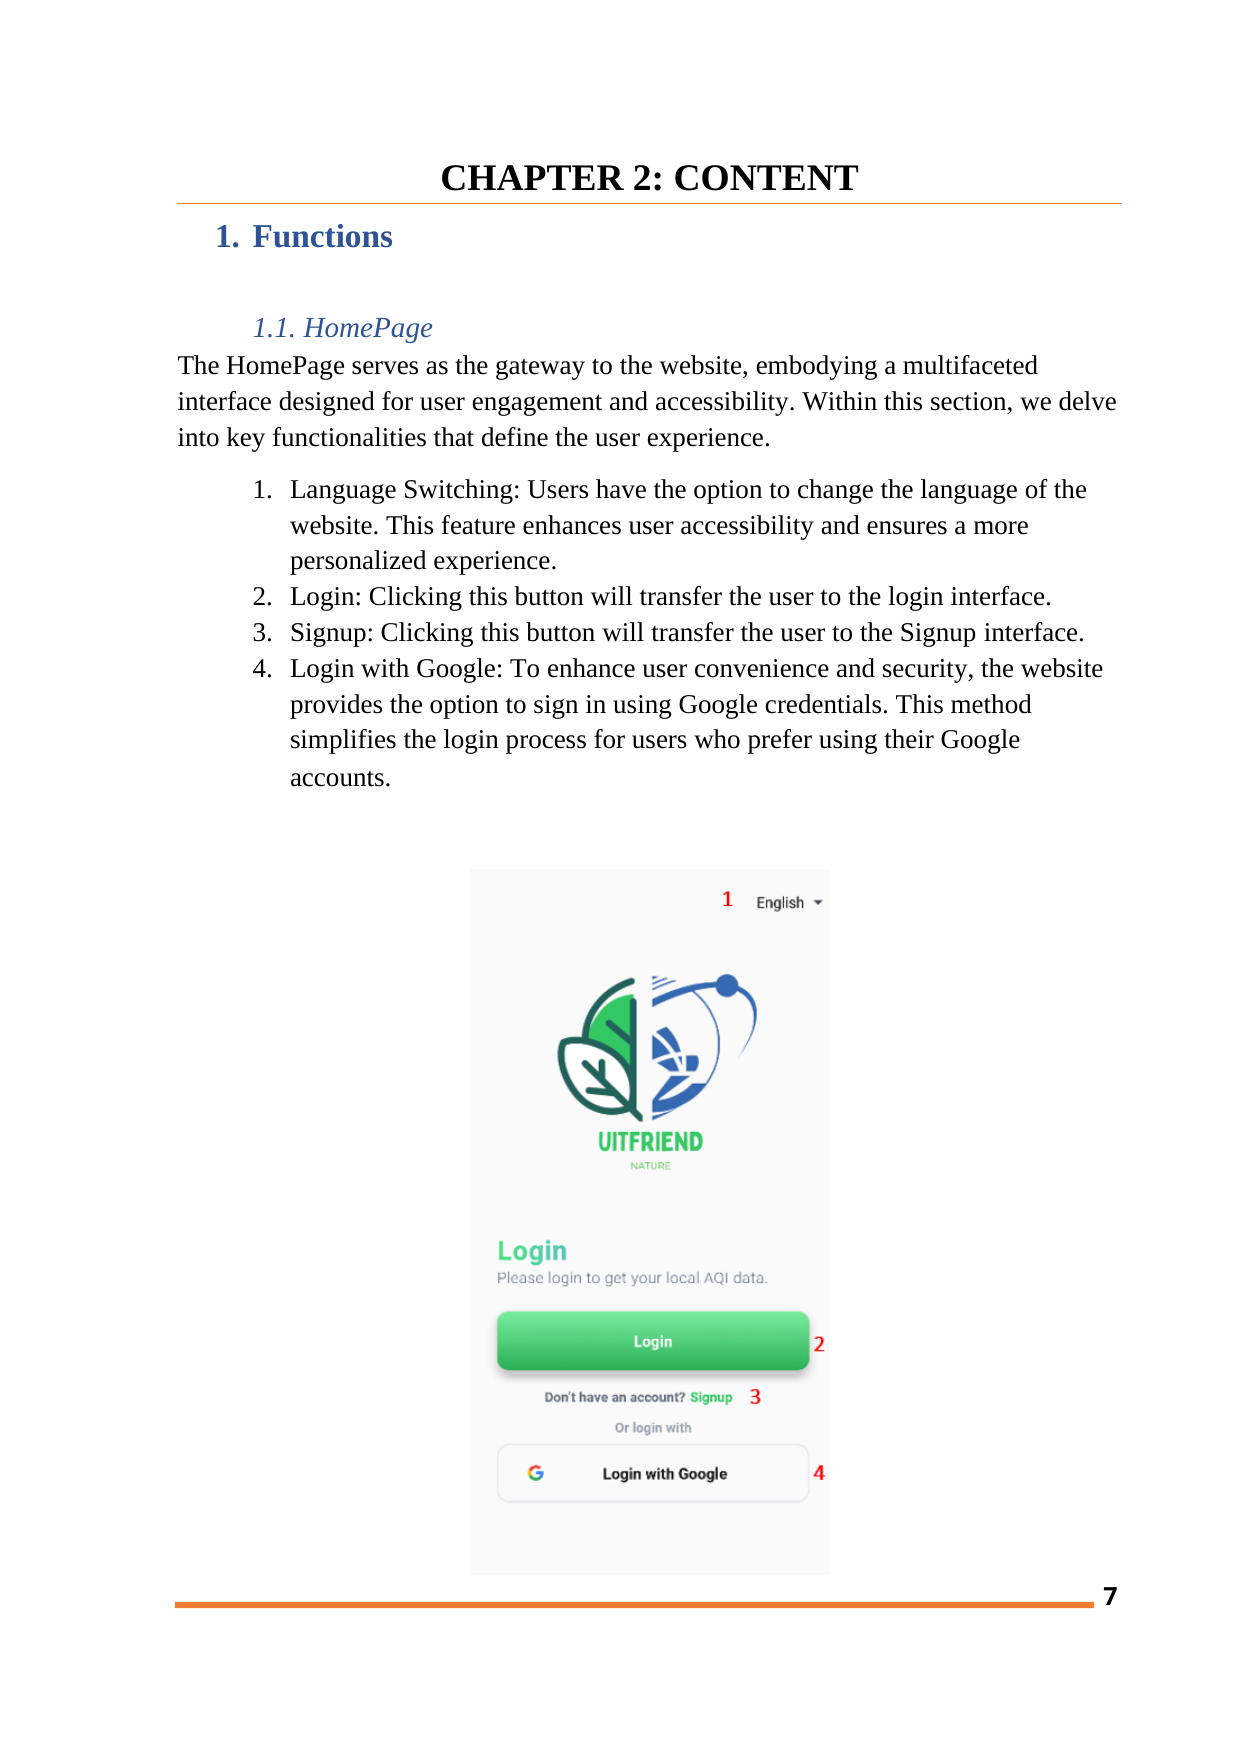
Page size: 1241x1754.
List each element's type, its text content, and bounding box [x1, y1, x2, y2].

subtitle Functions [215, 216, 1122, 255]
picture [469, 868, 830, 1575]
subtitle 1.1. HomePage [252, 311, 1122, 344]
text The HomePage serves as the gateway to the website, embodying a multifaceted interface designed for user engagement and accessibility. Within this section, we delve into key functionalities that define the user experience. [177, 349, 1122, 452]
list Login with Google: To enhance user convenience and security, the website provides the option to sign in using Google credentials. This method simplifies the login process for users who prefer using their Google accounts. [252, 652, 1122, 794]
list Language Switching: Users have the option to change the language of the website. This feature enhances user accessibility and ensures a more personalized experience. [252, 473, 1122, 576]
subtitle CHAPTER 2: CONTENT [177, 156, 1122, 203]
list Login: Clicking this button will transfer the user to the login interface. [252, 580, 1122, 611]
list Signup: Clicking this button will transfer the user to the Signup interface. [252, 616, 1122, 647]
